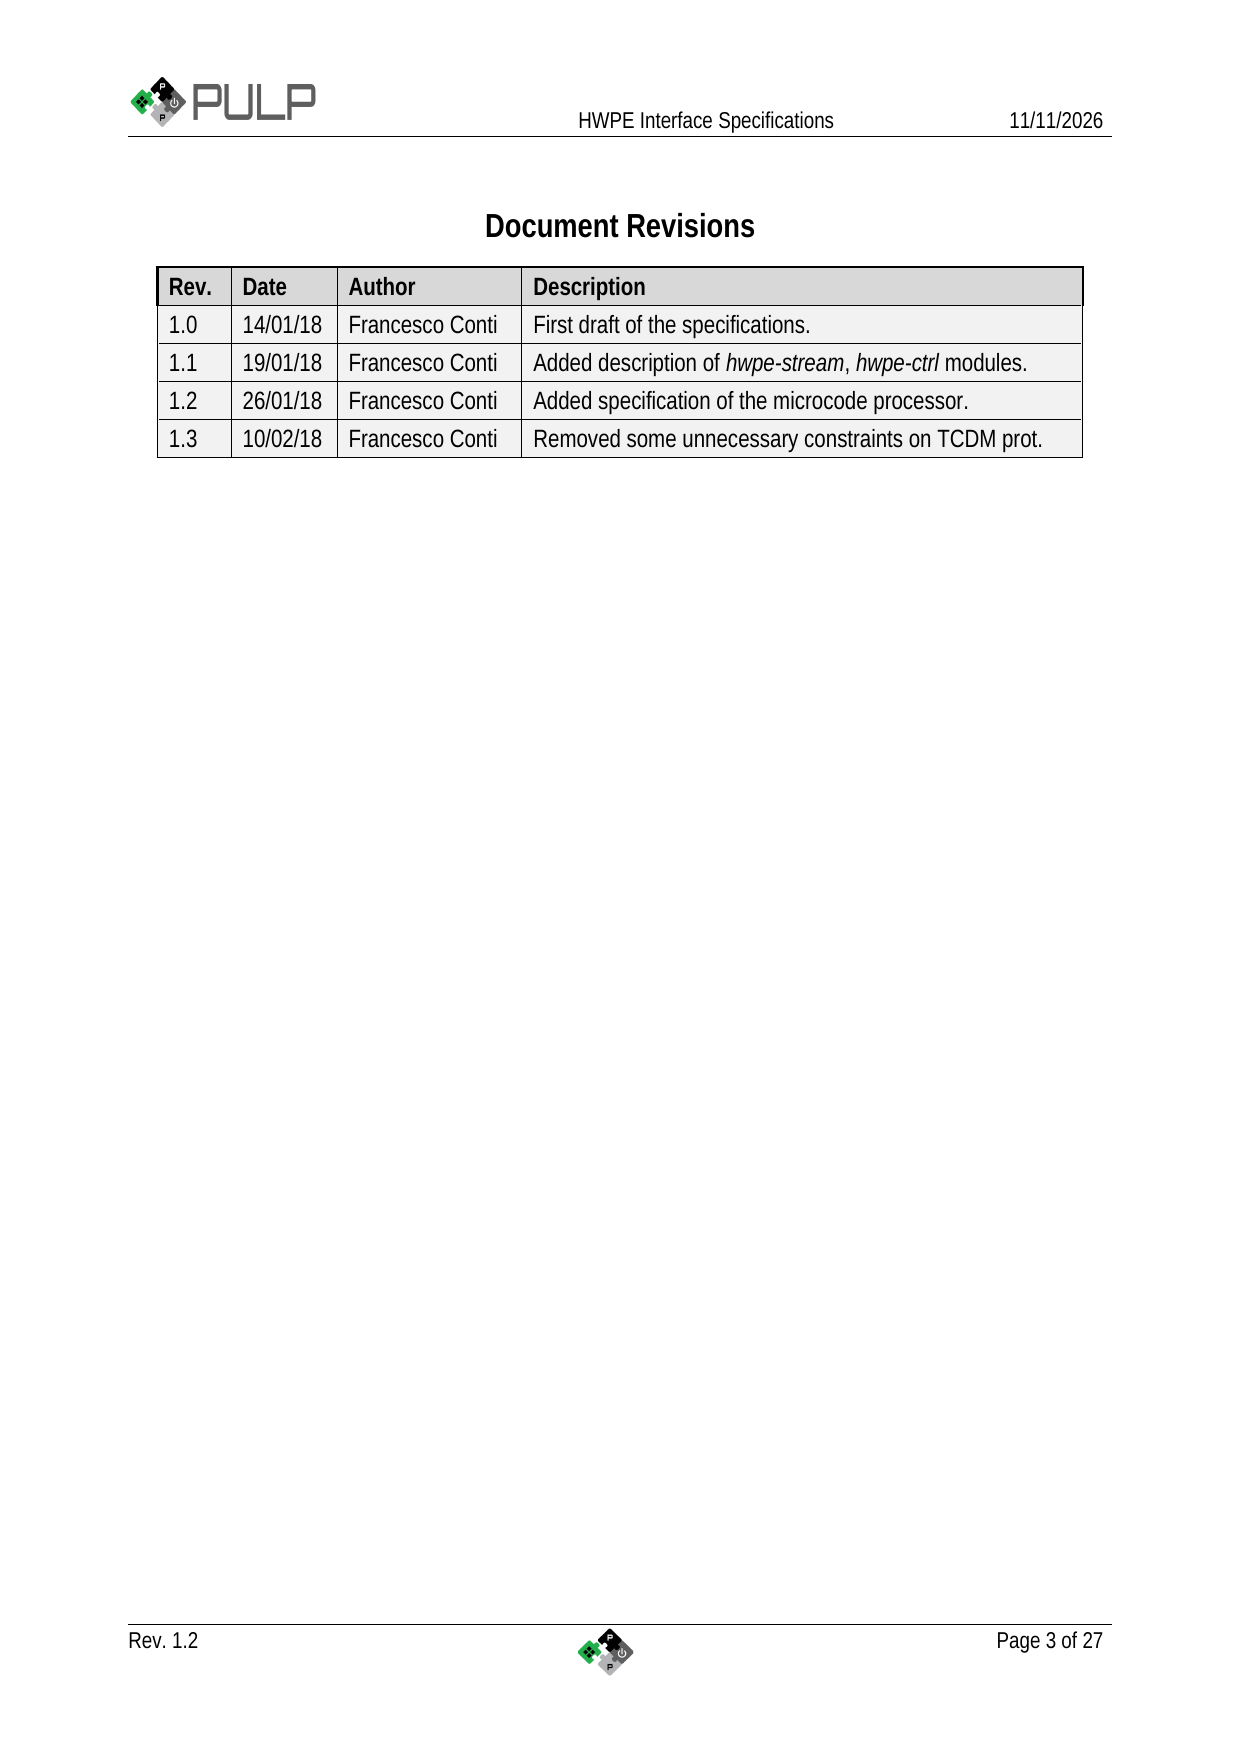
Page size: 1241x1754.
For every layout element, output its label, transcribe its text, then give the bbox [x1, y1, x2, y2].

table_header Date [232, 268, 337, 305]
picture [577, 1628, 634, 1676]
table_cell 1.1 [158, 343, 231, 381]
table_header Author [338, 268, 521, 305]
table_cell 1.3 [158, 419, 231, 457]
table_cell 14/01/18 [232, 306, 337, 343]
table_cell Added specification of the microcode processor. [522, 381, 1082, 419]
table_cell Francesco Conti [338, 382, 521, 419]
table_cell 26/01/18 [232, 382, 337, 419]
table_cell 10/02/18 [232, 420, 337, 457]
table_cell First draft of the specifications. [522, 305, 1082, 343]
subtitle Document Revisions [128, 207, 1112, 245]
table_header Description [522, 268, 1082, 305]
table_cell Added description of hwpe-stream, hwpe-ctrl modules. [522, 343, 1082, 381]
table_cell Francesco Conti [338, 344, 521, 381]
picture [128, 75, 318, 129]
table_header Rev. [159, 268, 231, 305]
table_cell 1.0 [158, 306, 231, 343]
table_cell 1.2 [158, 381, 231, 419]
table_cell Francesco Conti [338, 420, 521, 457]
table_cell Removed some unnecessary constraints on TCDM prot. [522, 419, 1082, 457]
table_cell 19/01/18 [232, 344, 337, 381]
table_cell Francesco Conti [338, 306, 521, 343]
